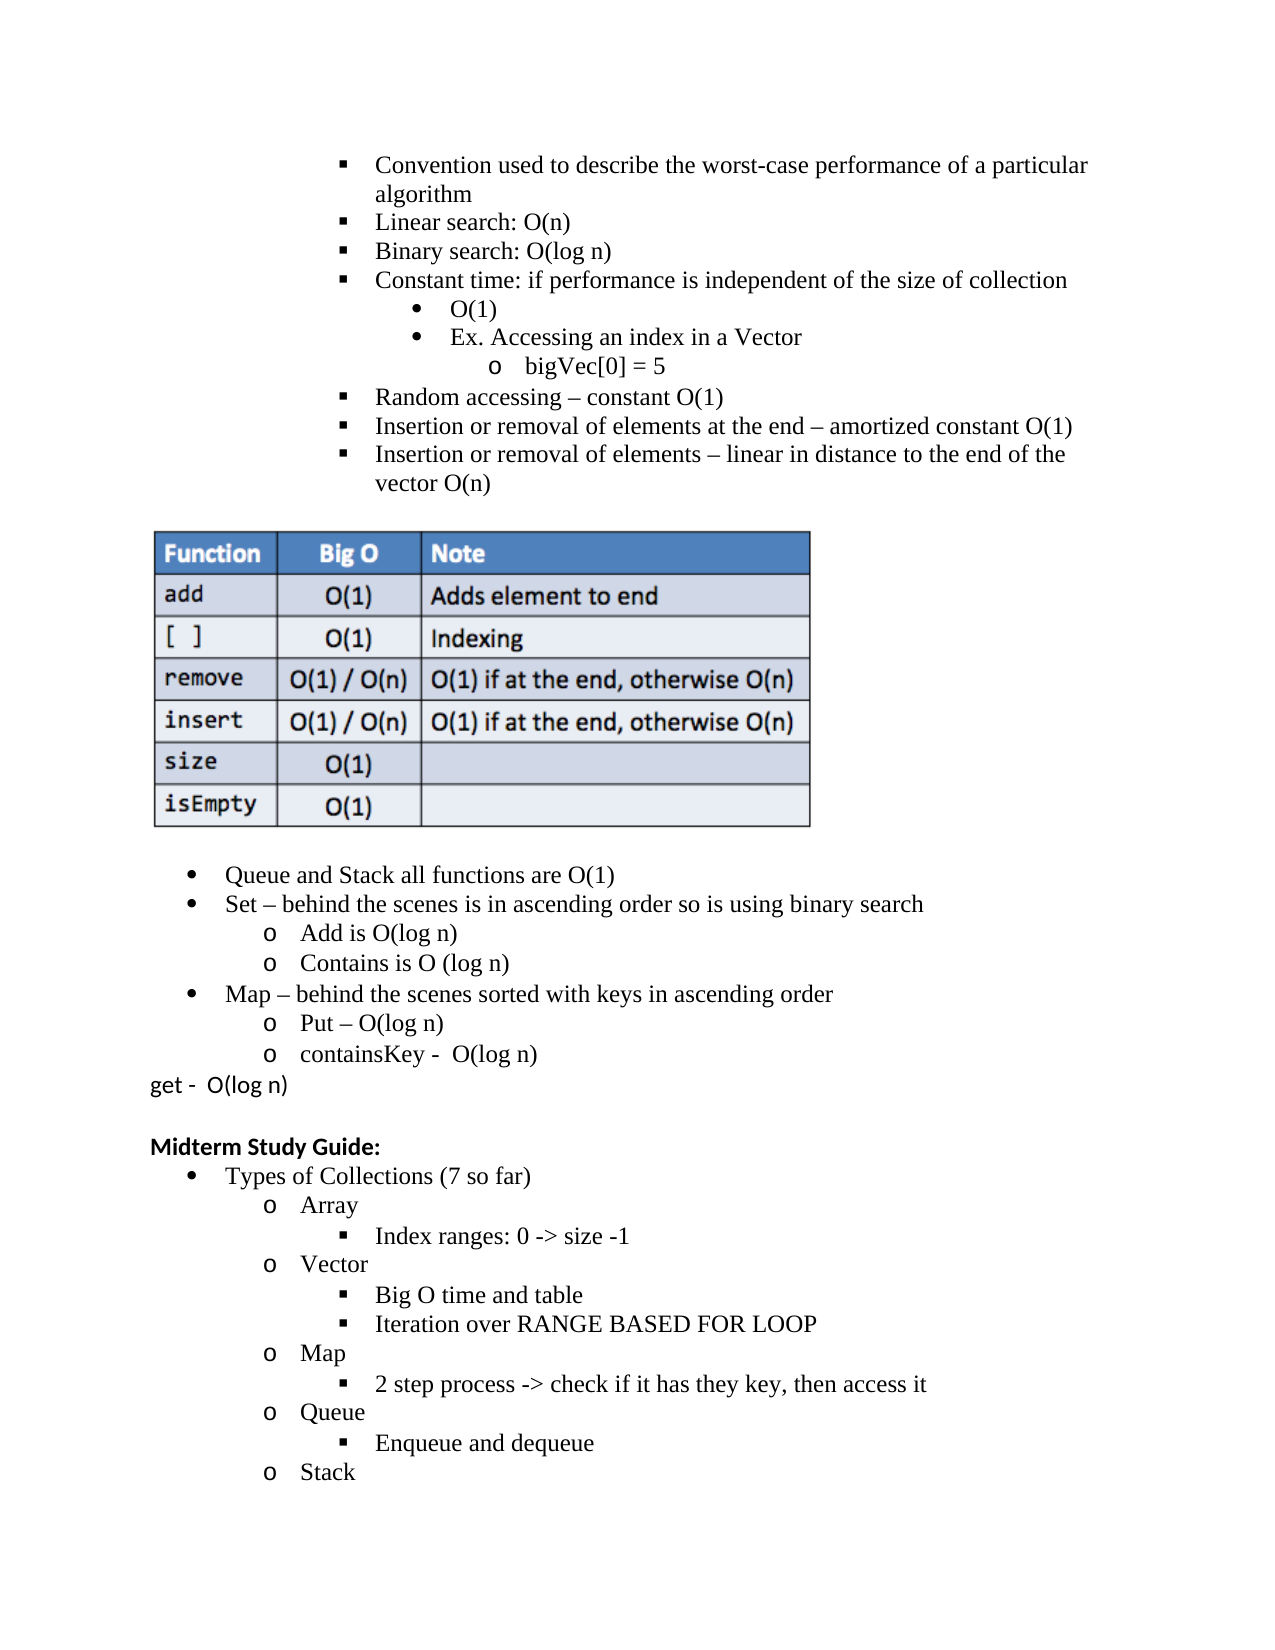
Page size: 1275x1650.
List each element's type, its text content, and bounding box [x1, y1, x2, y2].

list Map [262, 1338, 1125, 1369]
list Iteration over RANGE BASED FOR LOOP [337, 1309, 1125, 1338]
list Insertion or removal of elements at the end – amortized constant O(1) [337, 411, 1125, 439]
list Big O time and table [337, 1280, 1125, 1309]
list Convention used to describe the worst-case performance of a particular algorithm [337, 150, 1125, 207]
list Types of Collections (7 so far) [187, 1161, 1125, 1190]
list Set – behind the scenes is in ascending order so is using binary search [187, 889, 1125, 918]
list 2 step process -> check if it has they key, then access it [337, 1369, 1125, 1397]
list Map – behind the scenes sorted with keys in ascending order [187, 979, 1125, 1008]
list Linear search: O(n) [337, 207, 1125, 236]
list Vector [262, 1249, 1125, 1280]
list Random accessing – constant O(1) [337, 382, 1125, 411]
list Enqueue and dequeue [337, 1428, 1125, 1457]
list O(1) [412, 294, 1125, 322]
list Add is O(log n) [262, 918, 1125, 948]
list Constant time: if performance is independent of the size of collection [337, 265, 1125, 294]
list Ex. Accessing an index in a Vector [412, 322, 1125, 351]
text get - O(log n) [150, 1070, 1125, 1100]
list Contains is O (log n) [262, 948, 1125, 979]
list Index ranges: 0 -> size -1 [337, 1221, 1125, 1249]
list Insertion or removal of elements – linear in distance to the end of the vector O(n) [337, 439, 1125, 497]
text Midterm Study Guide: [150, 1131, 1125, 1161]
list Queue and Stack all functions are O(1) [187, 860, 1125, 889]
list Put – O(log n) [262, 1008, 1125, 1039]
list Array [262, 1190, 1125, 1221]
list Queue [262, 1397, 1125, 1428]
list containsKey - O(log n) [262, 1039, 1125, 1070]
list Binary search: O(log n) [337, 236, 1125, 265]
list bigVec[0] = 5 [487, 351, 1125, 382]
picture [150, 527, 815, 830]
list Stack [262, 1457, 1125, 1488]
